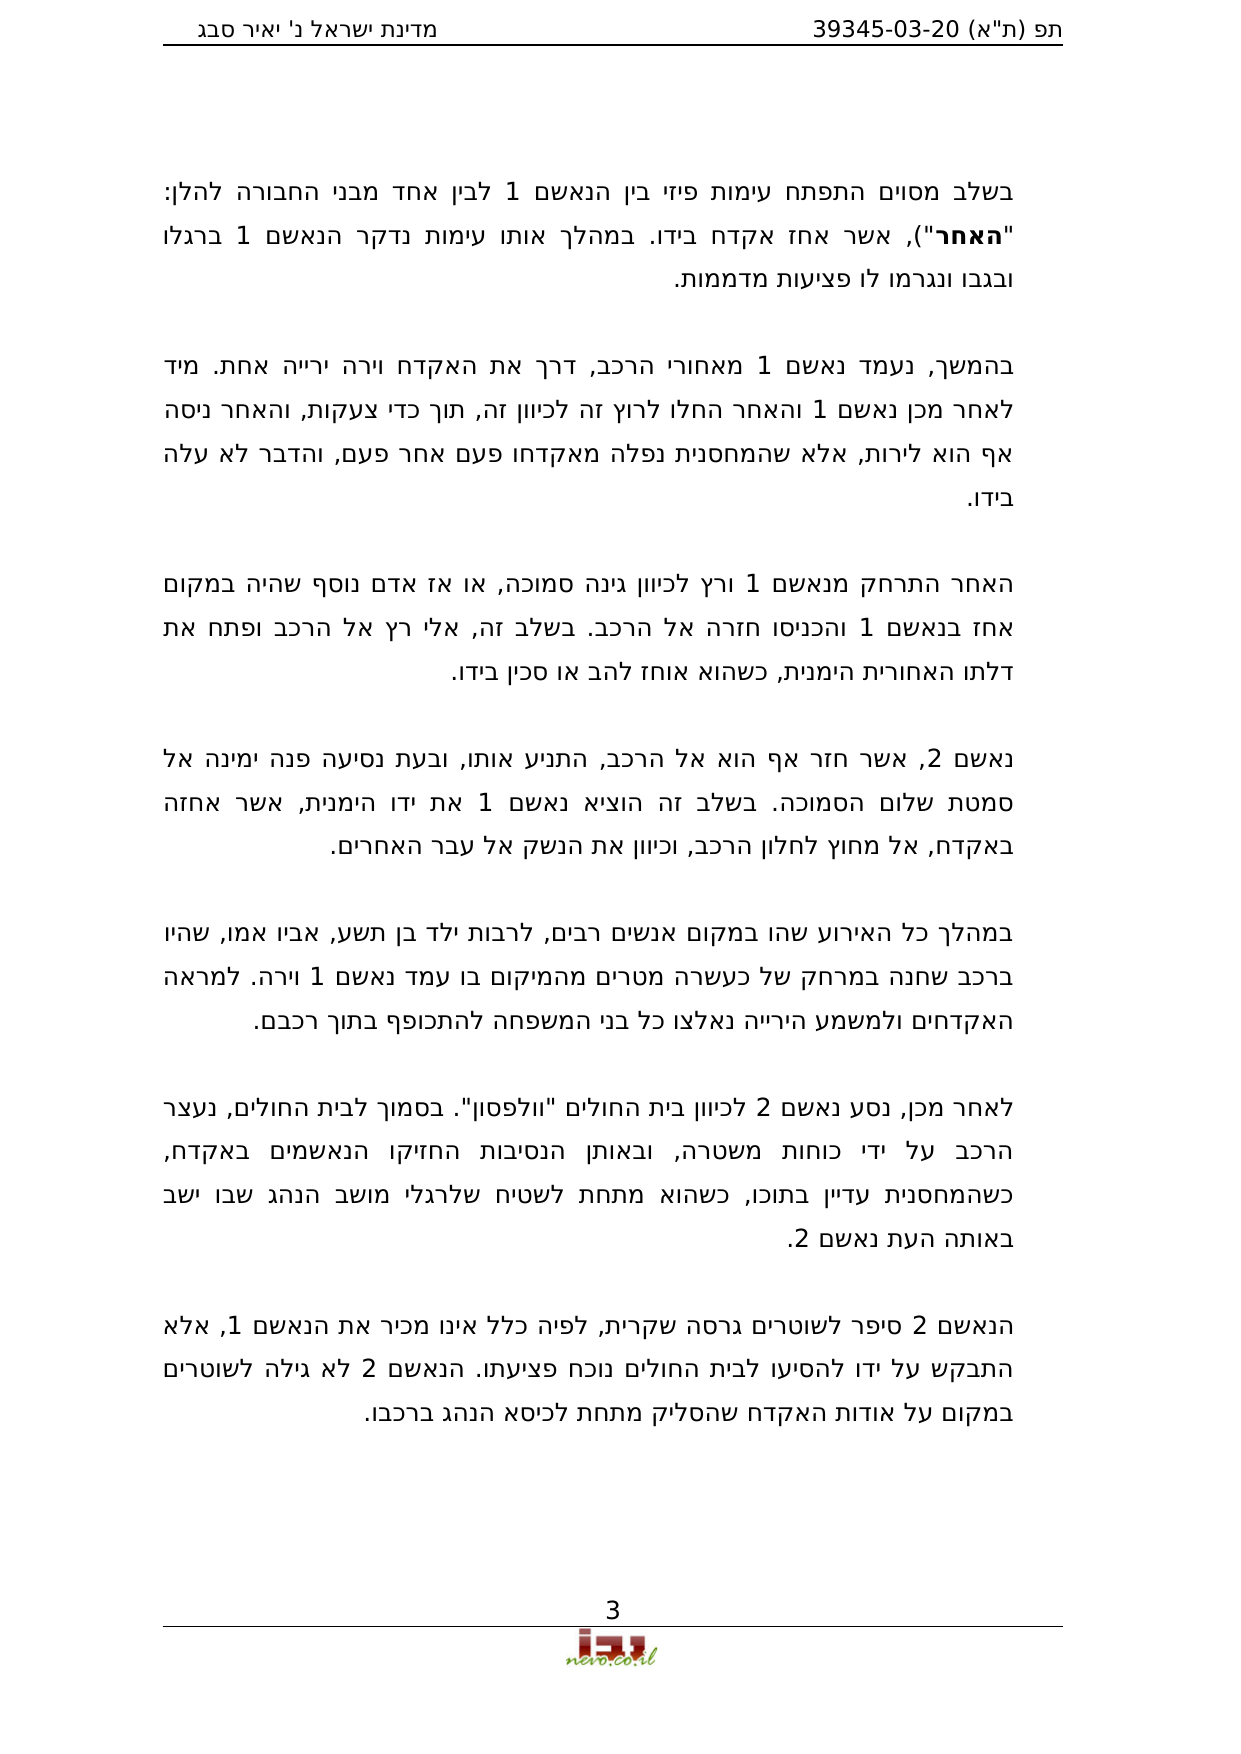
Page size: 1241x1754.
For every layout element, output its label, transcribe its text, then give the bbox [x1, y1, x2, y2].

text לאחר מכן, נסע נאשם 2 לכיוון בית החולים "וולפסון". בסמוך לבית החולים, נעצר הרכב על ידי כוחות משטרה, ובאותן הנסיבות החזיקו הנאשמים באקדח, כשהמחסנית עדיין בתוכו, כשהוא מתחת לשטיח שלרגלי מושב הנהג שבו ישב באותה העת נאשם 2. [162, 1093, 1058, 1253]
text הנאשם 2 סיפר לשוטרים גרסה שקרית, לפיה כלל אינו מכיר את הנאשם 1, אלא התבקש על ידו להסיעו לבית החולים נוכח פציעתו. הנאשם 2 לא גילה לשוטרים במקום על אודות האקדח שהסליק מתחת לכיסא הנהג ברכבו. [162, 1311, 1058, 1428]
text האחר התרחק מנאשם 1 ורץ לכיוון גינה סמוכה, או אז אדם נוסף שהיה במקום אחז בנאשם 1 והכניסו חזרה אל הרכב. בשלב זה, אלי רץ אל הרכב ופתח את דלתו האחורית הימנית, כשהוא אוחז להב או סכין בידו. [162, 570, 1058, 686]
text בהמשך, נעמד נאשם 1 מאחורי הרכב, דרך את האקדח וירה ירייה אחת. מיד לאחר מכן נאשם 1 והאחר החלו לרוץ זה לכיוון זה, תוך כדי צעקות, והאחר ניסה אף הוא לירות, אלא שהמחסנית נפלה מאקדחו פעם אחר פעם, והדבר לא עלה בידו. [162, 352, 1058, 512]
picture [566, 1628, 659, 1667]
text נאשם 2, אשר חזר אף הוא אל הרכב, התניע אותו, ובעת נסיעה פנה ימינה אל סמטת שלום הסמוכה. בשלב זה הוציא נאשם 1 את ידו הימנית, אשר אחזה באקדח, אל מחוץ לחלון הרכב, וכיוון את הנשק אל עבר האחרים. [162, 744, 1058, 861]
text במהלך כל האירוע שהו במקום אנשים רבים, לרבות ילד בן תשע, אביו אמו, שהיו ברכב שחנה במרחק של כעשרה מטרים מהמיקום בו עמד נאשם 1 וירה. למראה האקדחים ולמשמע הירייה נאלצו כל בני המשפחה להתכופף בתוך רכבם. [162, 918, 1058, 1035]
text בשלב מסוים התפתח עימות פיזי בין הנאשם 1 לבין אחד מבני החבורה להלן: "האחר"), אשר אחז אקדח בידו. במהלך אותו עימות נדקר הנאשם 1 ברגלו ובגבו ונגרמו לו פציעות מדממות. [162, 177, 1058, 294]
